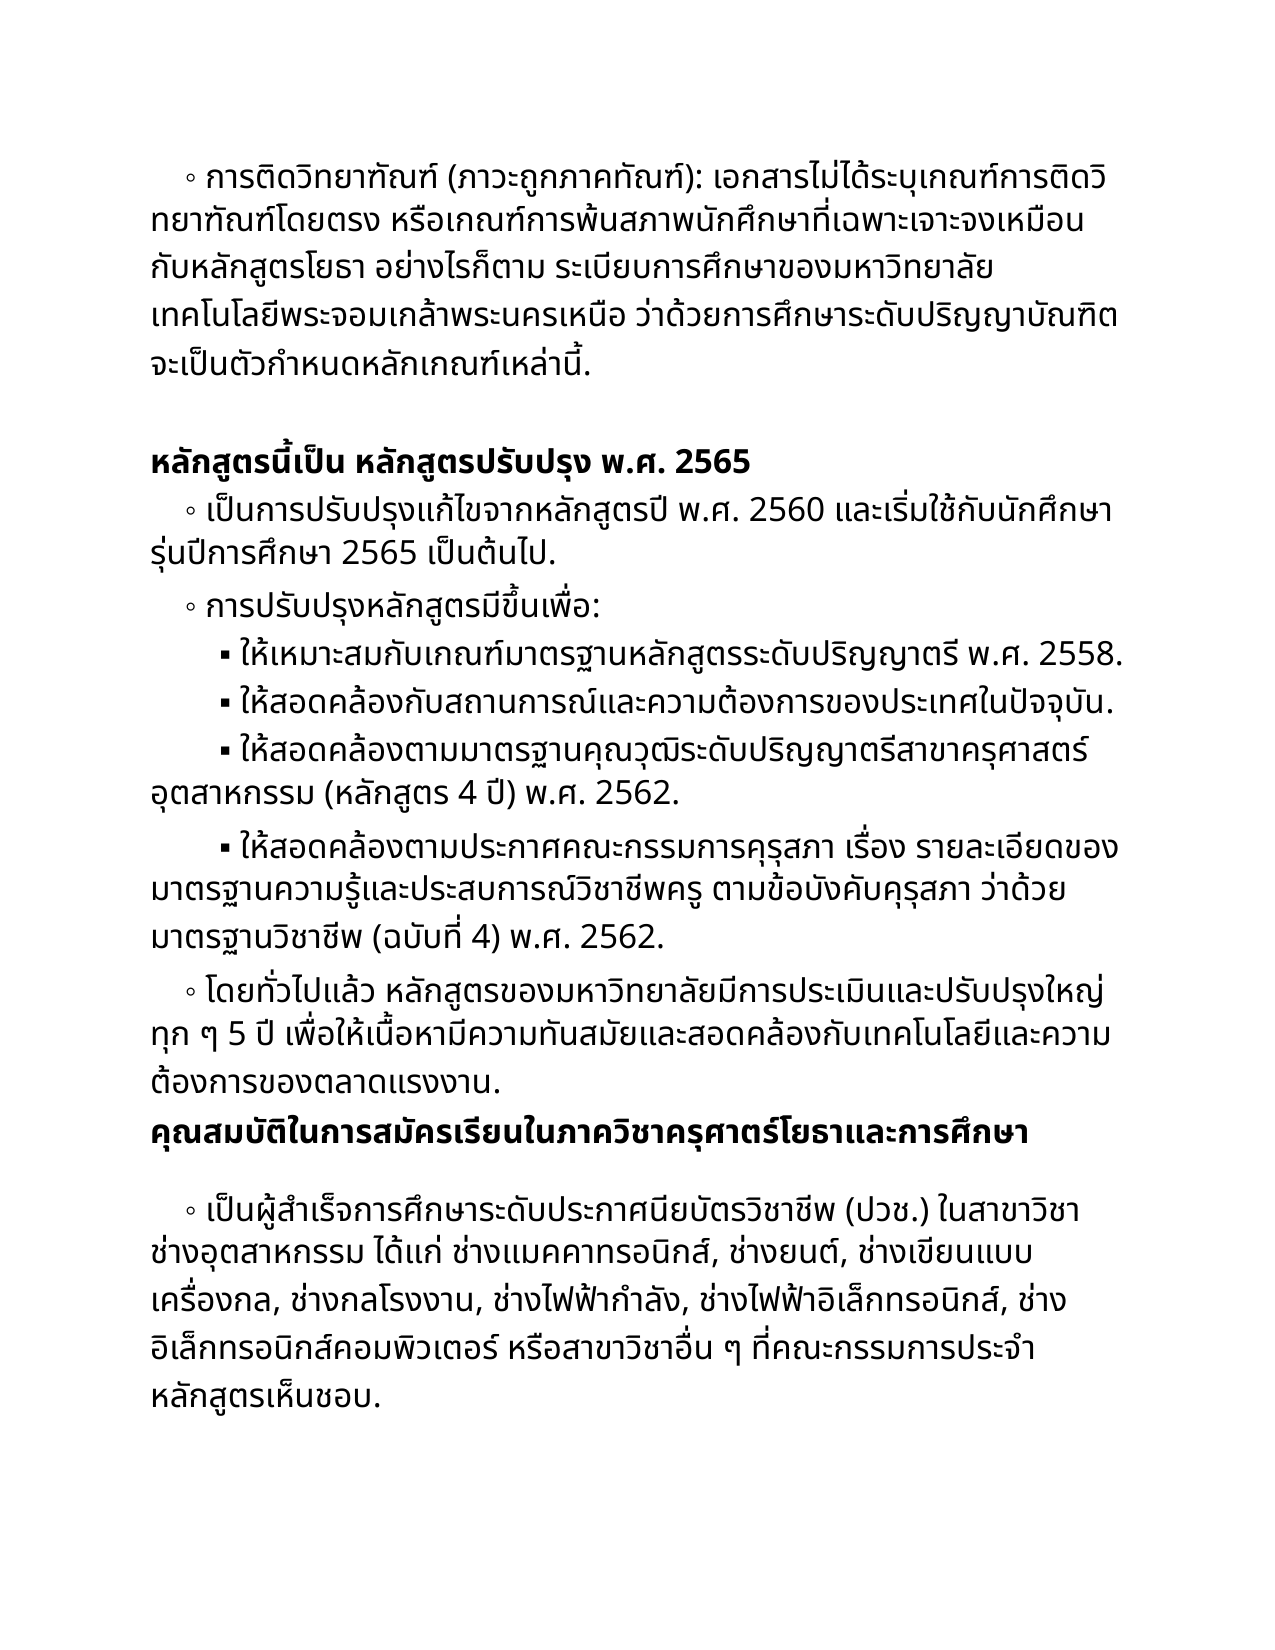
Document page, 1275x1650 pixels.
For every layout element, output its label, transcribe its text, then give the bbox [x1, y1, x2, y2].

text ▪ ให้สอดคล้องตามมาตรฐานคุณวุฒิระดับปริญญาตรีสาขาครุศาสตร์อุตสาหกรรม (หลักสูตร 4 ปี) พ.ศ. 2562. [150, 723, 1125, 820]
text ◦ เป็นผู้สำเร็จการศึกษาระดับประกาศนียบัตรวิชาชีพ (ปวช.) ในสาขาวิชาช่างอุตสาหกรรม ได้แก่ ช่างแมคคาทรอนิกส์, ช่างยนต์, ช่างเขียนแบบเครื่องกล, ช่างกลโรงงาน, ช่างไฟฟ้ากำลัง, ช่างไฟฟ้าอิเล็กทรอนิกส์, ช่างอิเล็กทรอนิกส์คอมพิวเตอร์ หรือสาขาวิชาอื่น ๆ ที่คณะกรรมการประจำหลักสูตรเห็นชอบ. [150, 1183, 1125, 1423]
text ◦ เป็นการปรับปรุงแก้ไขจากหลักสูตรปี พ.ศ. 2560 และเริ่มใช้กับนักศึกษารุ่นปีการศึกษา 2565 เป็นต้นไป. [150, 483, 1125, 579]
text ◦ การติดวิทยาฑัณฑ์ (ภาวะถูกภาคทัณฑ์): เอกสารไม่ได้ระบุเกณฑ์การติดวิทยาฑัณฑ์โดยตรง หรือเกณฑ์การพ้นสภาพนักศึกษาที่เฉพาะเจาะจงเหมือนกับหลักสูตรโยธา อย่างไรก็ตาม ระเบียบการศึกษาของมหาวิทยาลัยเทคโนโลยีพระจอมเกล้าพระนครเหนือ ว่าด้วยการศึกษาระดับปริญญาบัณฑิต จะเป็นตัวกำหนดหลักเกณฑ์เหล่านี้. [150, 150, 1125, 390]
text ▪ ให้เหมาะสมกับเกณฑ์มาตรฐานหลักสูตรระดับปริญญาตรี พ.ศ. 2558. [150, 627, 1125, 676]
text ▪ ให้สอดคล้องกับสถานการณ์และความต้องการของประเทศในปัจจุบัน. [150, 676, 1125, 723]
text คุณสมบัติในการสมัครเรียนในภาควิชาครุศาตร์โยธาและการศึกษา [150, 1108, 1125, 1158]
text ▪ ให้สอดคล้องตามประกาศคณะกรรมการคุรุสภา เรื่อง รายละเอียดของมาตรฐานความรู้และประสบการณ์วิชาชีพครู ตามข้อบังคับคุรุสภา ว่าด้วยมาตรฐานวิชาชีพ (ฉบับที่ 4) พ.ศ. 2562. [150, 820, 1125, 964]
text ◦ โดยทั่วไปแล้ว หลักสูตรของมหาวิทยาลัยมีการประเมินและปรับปรุงใหญ่ทุก ๆ 5 ปี เพื่อให้เนื้อหามีความทันสมัยและสอดคล้องกับเทคโนโลยีและความต้องการของตลาดแรงงาน. [150, 964, 1125, 1108]
text หลักสูตรนี้เป็น หลักสูตรปรับปรุง พ.ศ. 2565 [150, 435, 1125, 483]
text ◦ การปรับปรุงหลักสูตรมีขึ้นเพื่อ: [150, 579, 1125, 627]
